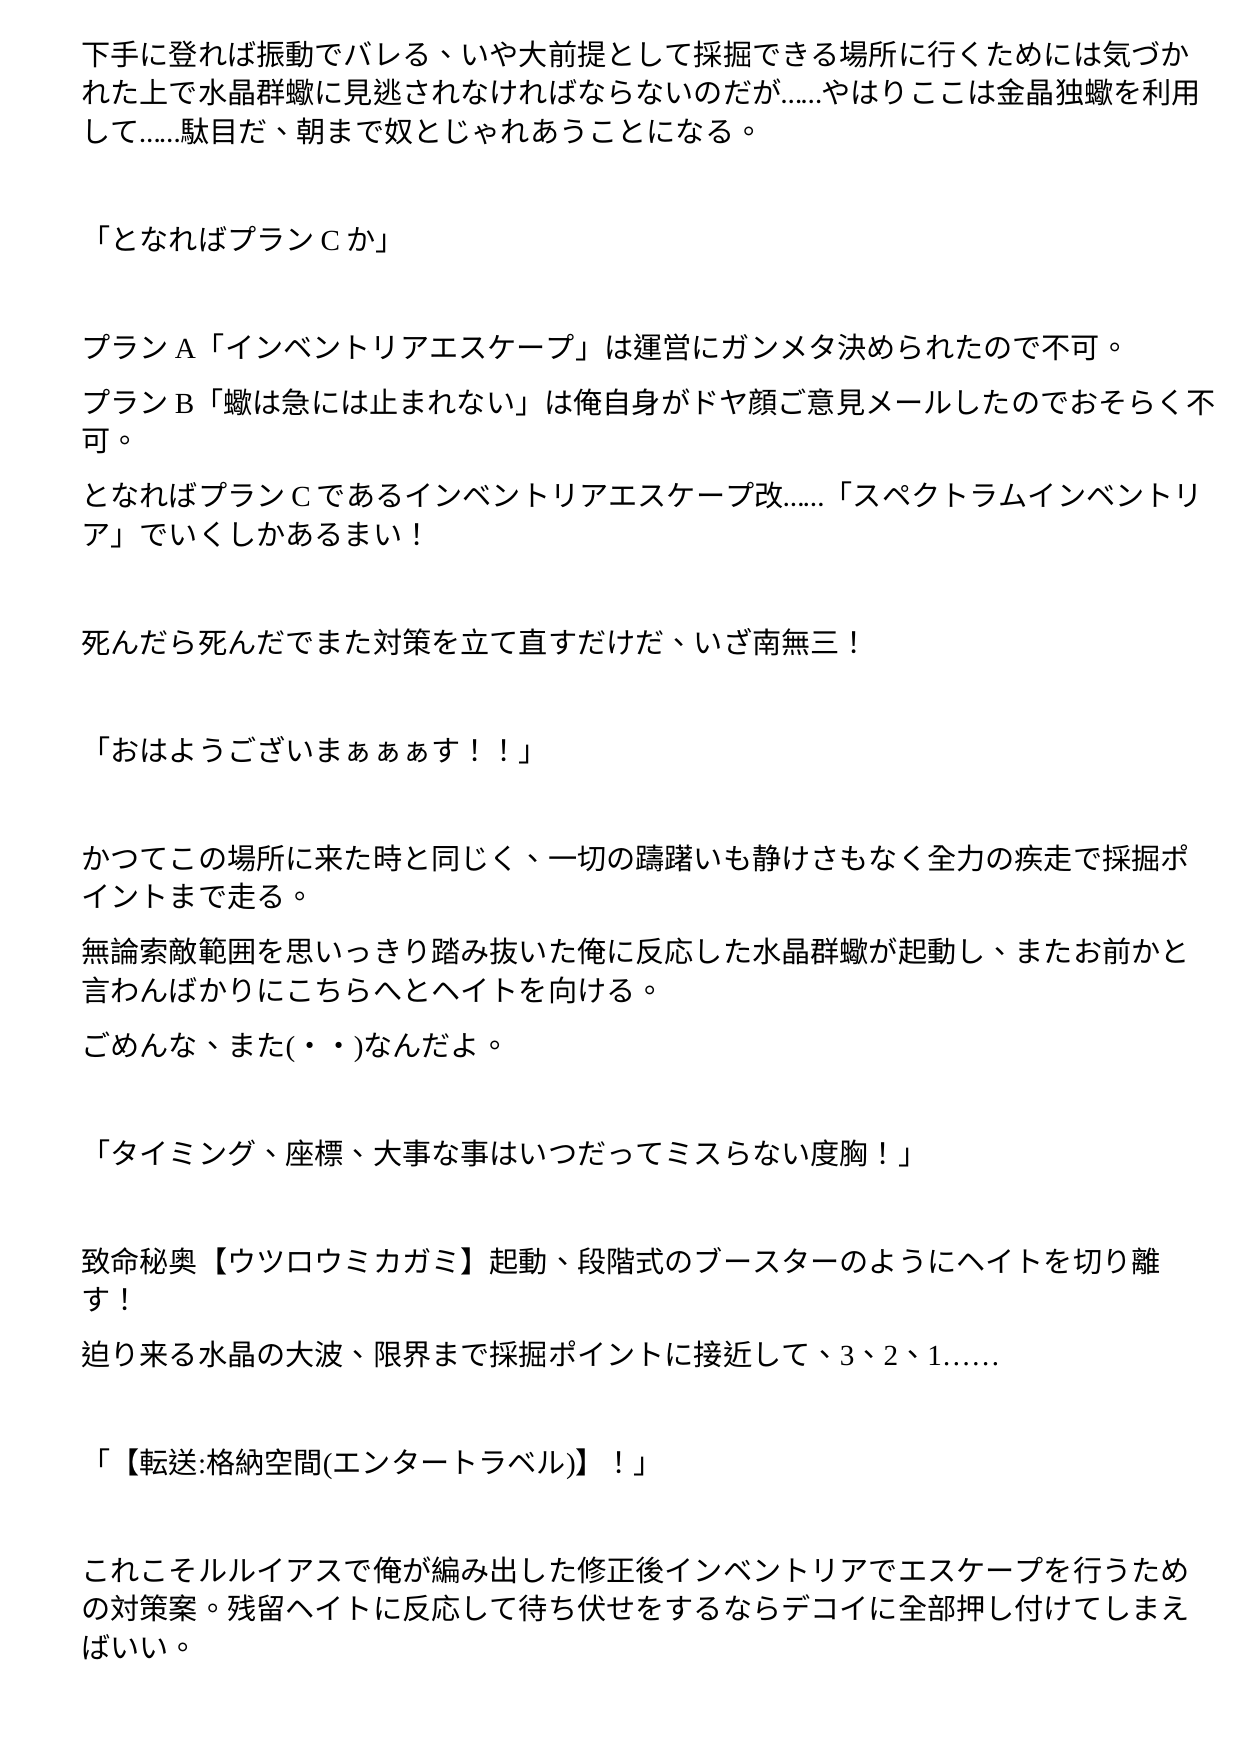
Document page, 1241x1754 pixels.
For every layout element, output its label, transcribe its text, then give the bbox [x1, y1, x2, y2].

text プランA「インベントリアエスケープ」は運営にガンメタ決められたので不可。 [81, 330, 1215, 366]
text となればプランCであるインベントリアエスケープ改……「スペクトラムインベントリア」でいくしかあるまい！ [81, 478, 1215, 553]
text 死んだら死んだでまた対策を立て直すだけだ、いざ南無三！ [81, 625, 1215, 661]
text 「となればプランCか」 [81, 222, 1215, 258]
text 「おはようございまぁぁぁす！！」 [81, 733, 1215, 768]
text 迫り来る水晶の大波、限界まで採掘ポイントに接近して、3、2、1…… [81, 1337, 1215, 1373]
text 下手に登れば振動でバレる、いや大前提として採掘できる場所に行くためには気づかれた上で水晶群蠍に見逃されなければならないのだが……やはりここは金晶独蠍を利用して……駄目だ、朝まで奴とじゃれあうことになる。 [81, 37, 1215, 150]
text 「【転送:格納空間(エンタートラベル)】！」 [81, 1445, 1215, 1481]
text 致命秘奥【ウツロウミカガミ】起動、段階式のブースターのようにヘイトを切り離す！ [81, 1244, 1215, 1318]
text 「タイミング、座標、大事な事はいつだってミスらない度胸！」 [81, 1136, 1215, 1171]
text かつてこの場所に来た時と同じく、一切の躊躇いも静けさもなく全力の疾走で採掘ポイントまで走る。 [81, 841, 1215, 915]
text 無論索敵範囲を思いっきり踏み抜いた俺に反応した水晶群蠍が起動し、またお前かと言わんばかりにこちらへとヘイトを向ける。 [81, 934, 1215, 1008]
text ごめんな、また(・・)なんだよ。 [81, 1028, 1215, 1063]
text これこそルルイアスで俺が編み出した修正後インベントリアでエスケープを行うための対策案。残留ヘイトに反応して待ち伏せをするならデコイに全部押し付けてしまえばいい。 [81, 1553, 1215, 1666]
text プランB「蠍は急には止まれない」は俺自身がドヤ顔ご意見メールしたのでおそらく不可。 [81, 385, 1215, 459]
